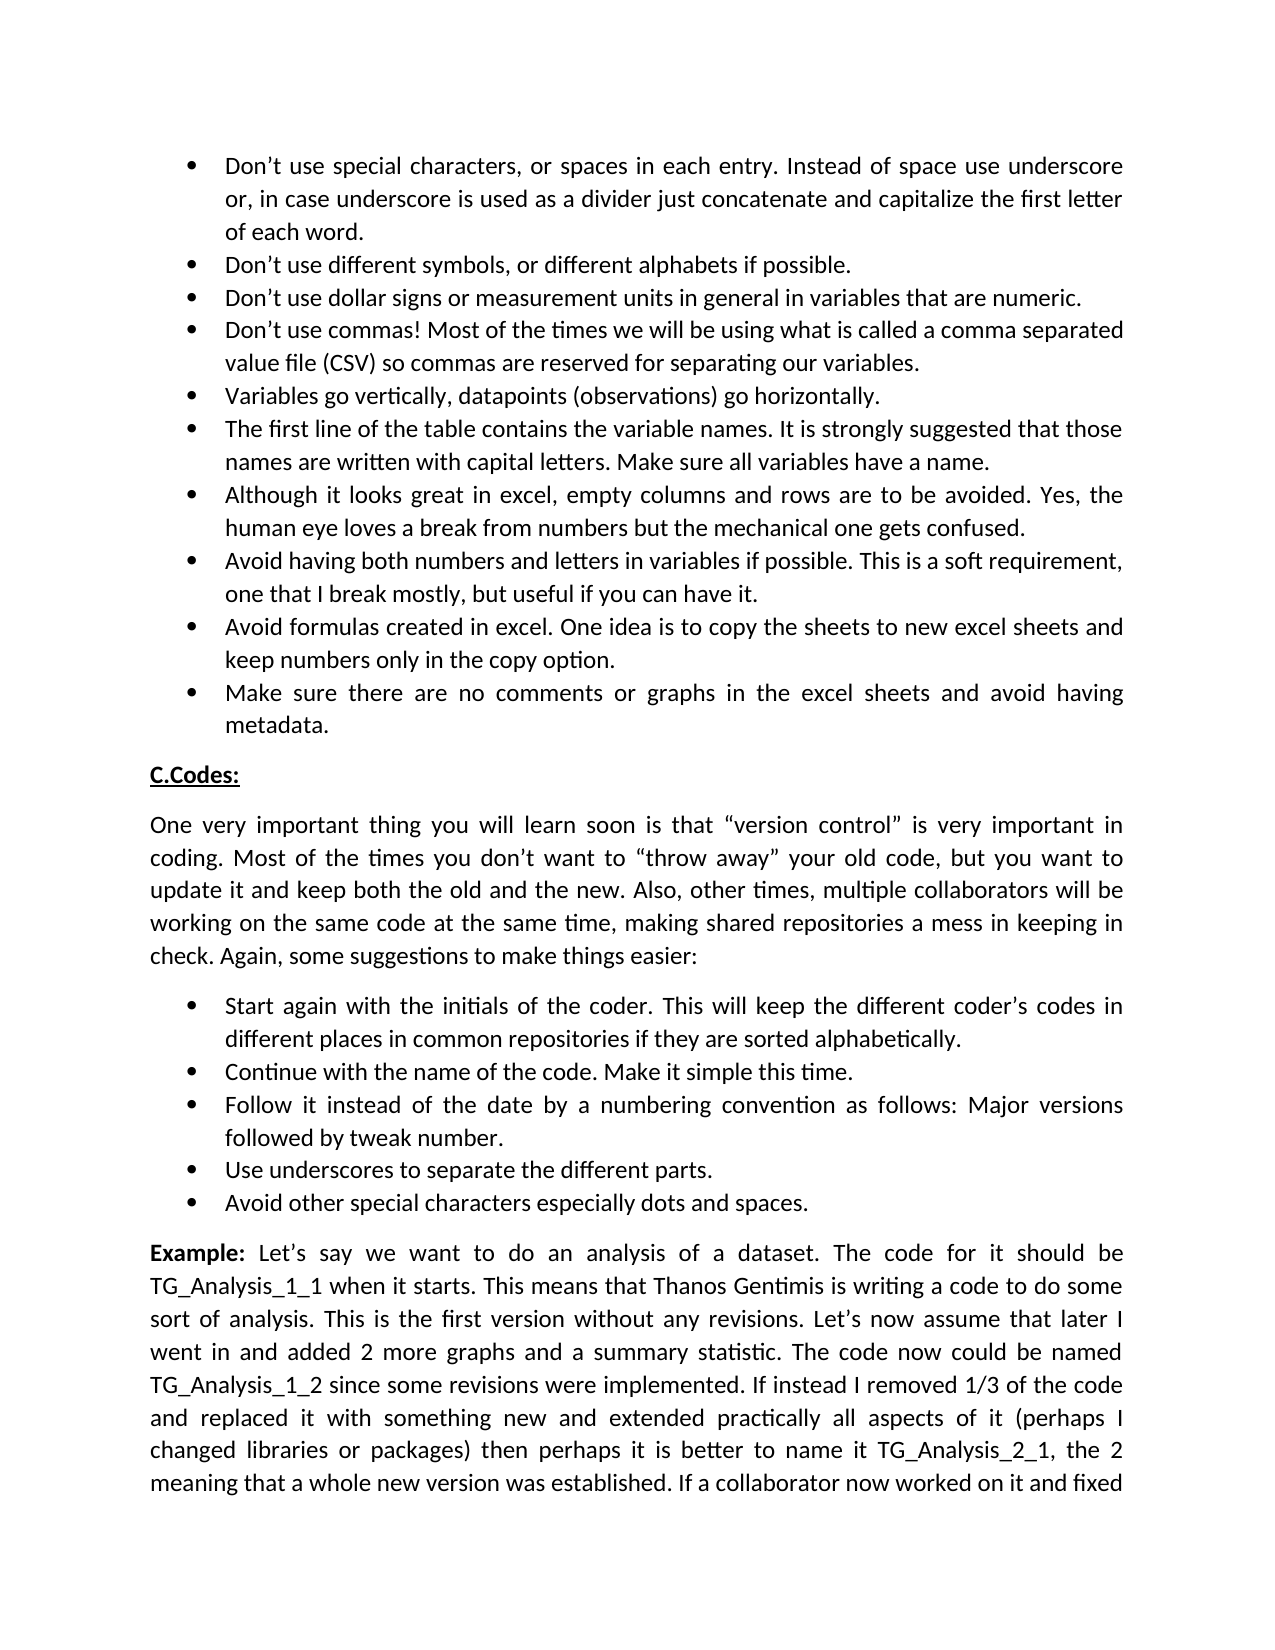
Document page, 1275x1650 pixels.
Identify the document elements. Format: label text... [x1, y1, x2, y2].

list Don’t use different symbols, or different alphabets if possible. [187, 249, 1125, 279]
text C.Codes: [150, 759, 1125, 790]
list Variables go vertically, datapoints (observations) go horizontally. [187, 380, 1125, 411]
list Continue with the name of the code. Make it simple this time. [187, 1056, 1125, 1086]
list Start again with the initials of the coder. This will keep the different coder’s codes in different places in common repositories if they are sorted alphabetically. [187, 990, 1125, 1053]
list Avoid having both numbers and letters in variables if possible. This is a soft requirement, one that I break mostly, but useful if you can have it. [187, 545, 1125, 608]
text One very important thing you will learn soon is that “version control” is very important in coding. Most of the times you don’t want to “throw away” your old code, but you want to update it and keep both the old and the new. Also, other times, multiple collaborators will be working on the same code at the same time, making shared repositories a mess in keeping in check. Again, some suggestions to make things easier: [150, 809, 1125, 971]
list Avoid formulas created in excel. One idea is to copy the sheets to new excel sheets and keep numbers only in the copy option. [187, 611, 1125, 674]
list Follow it instead of the date by a numbering convention as follows: Major versions followed by tweak number. [187, 1089, 1125, 1152]
list Don’t use dollar signs or measurement units in general in variables that are numeric. [187, 282, 1125, 312]
list Although it looks great in excel, empty columns and rows are to be avoided. Yes, the human eye loves a break from numbers but the mechanical one gets confused. [187, 479, 1125, 543]
list Don’t use commas! Most of the times we will be using what is called a comma separated value file (CSV) so commas are reserved for separating our variables. [187, 314, 1125, 378]
list Make sure there are no comments or graphs in the excel sheets and avoid having metadata. [187, 677, 1125, 740]
list The first line of the table contains the variable names. It is strongly suggested that those names are written with capital letters. Make sure all variables have a name. [187, 413, 1125, 477]
list Don’t use special characters, or spaces in each entry. Instead of space use underscore or, in case underscore is used as a divider just concatenate and capitalize the first letter of each word. [187, 150, 1125, 246]
list Use underscores to separate the different parts. [187, 1154, 1125, 1185]
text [150, 1237, 1125, 1498]
list Avoid other special characters especially dots and spaces. [187, 1187, 1125, 1218]
